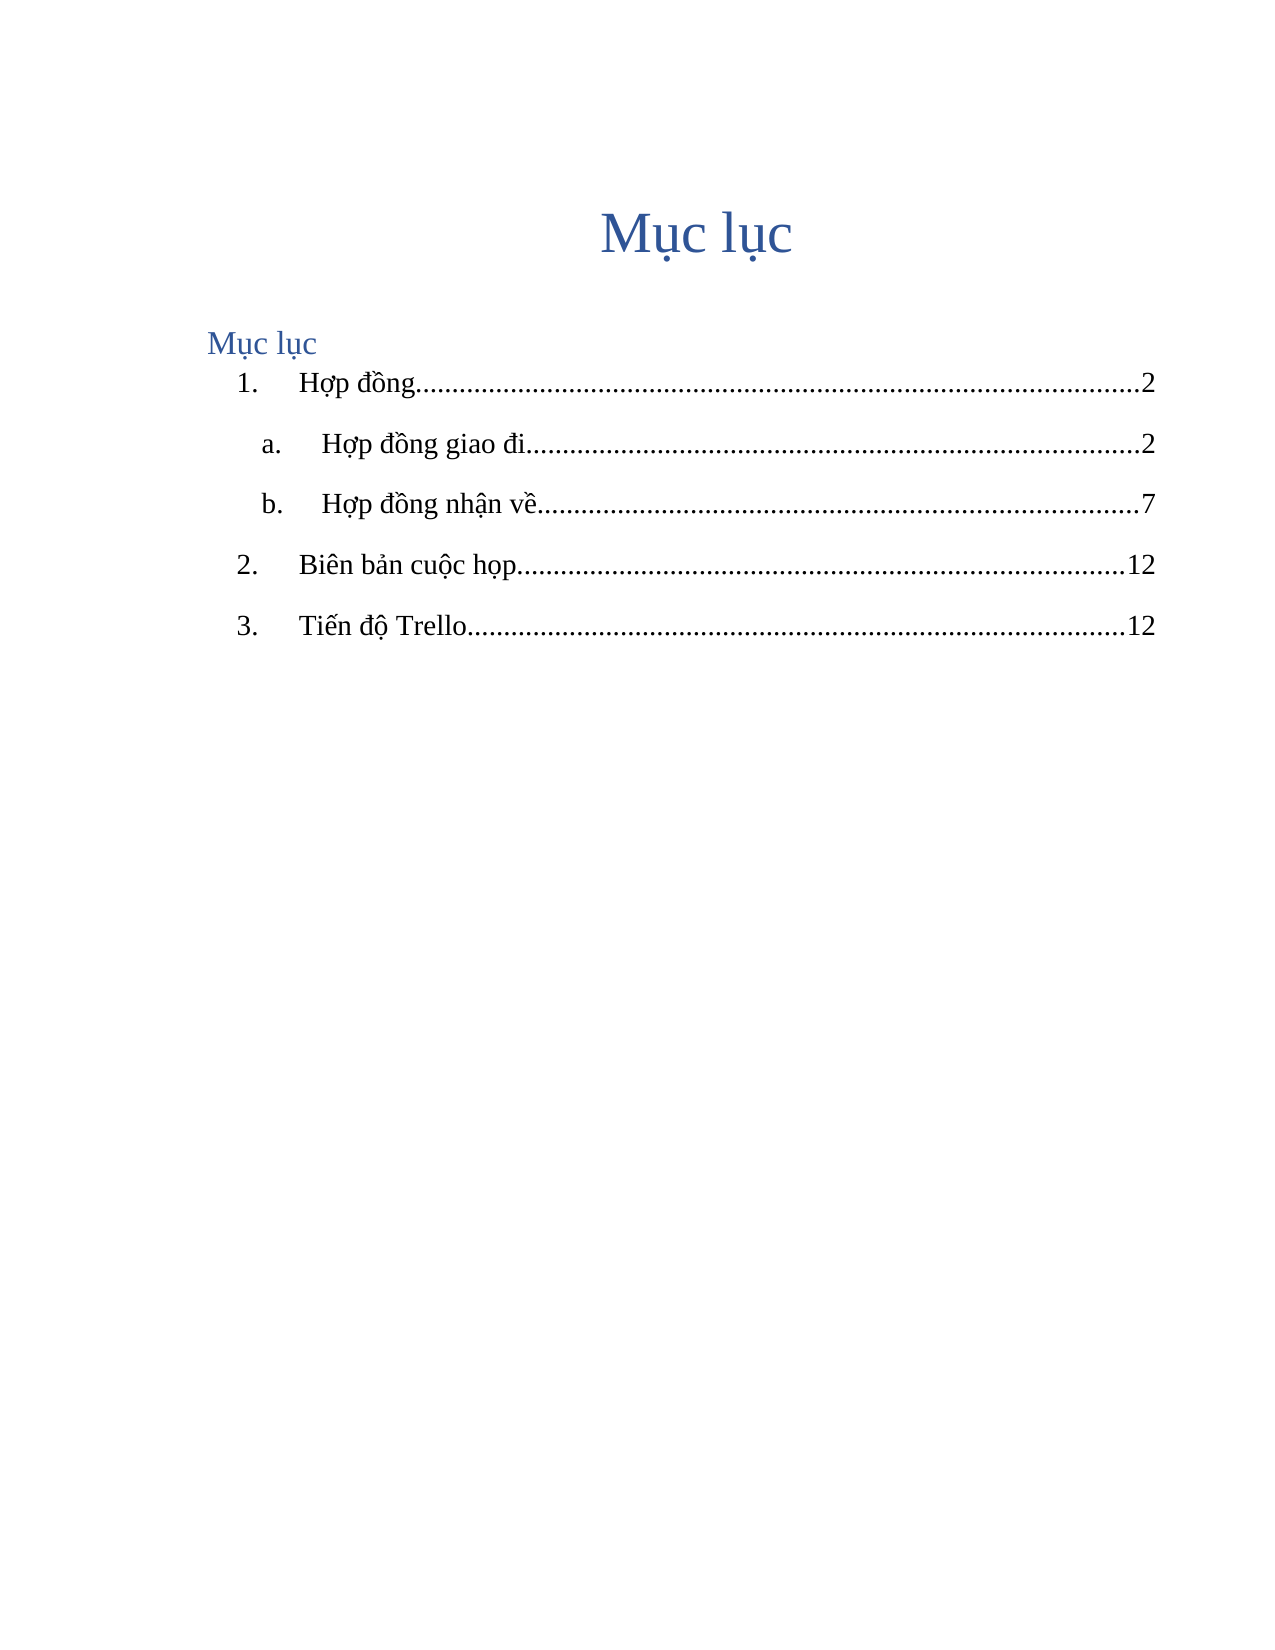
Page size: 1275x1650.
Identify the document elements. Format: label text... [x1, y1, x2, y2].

text Mục lục [207, 198, 1157, 265]
